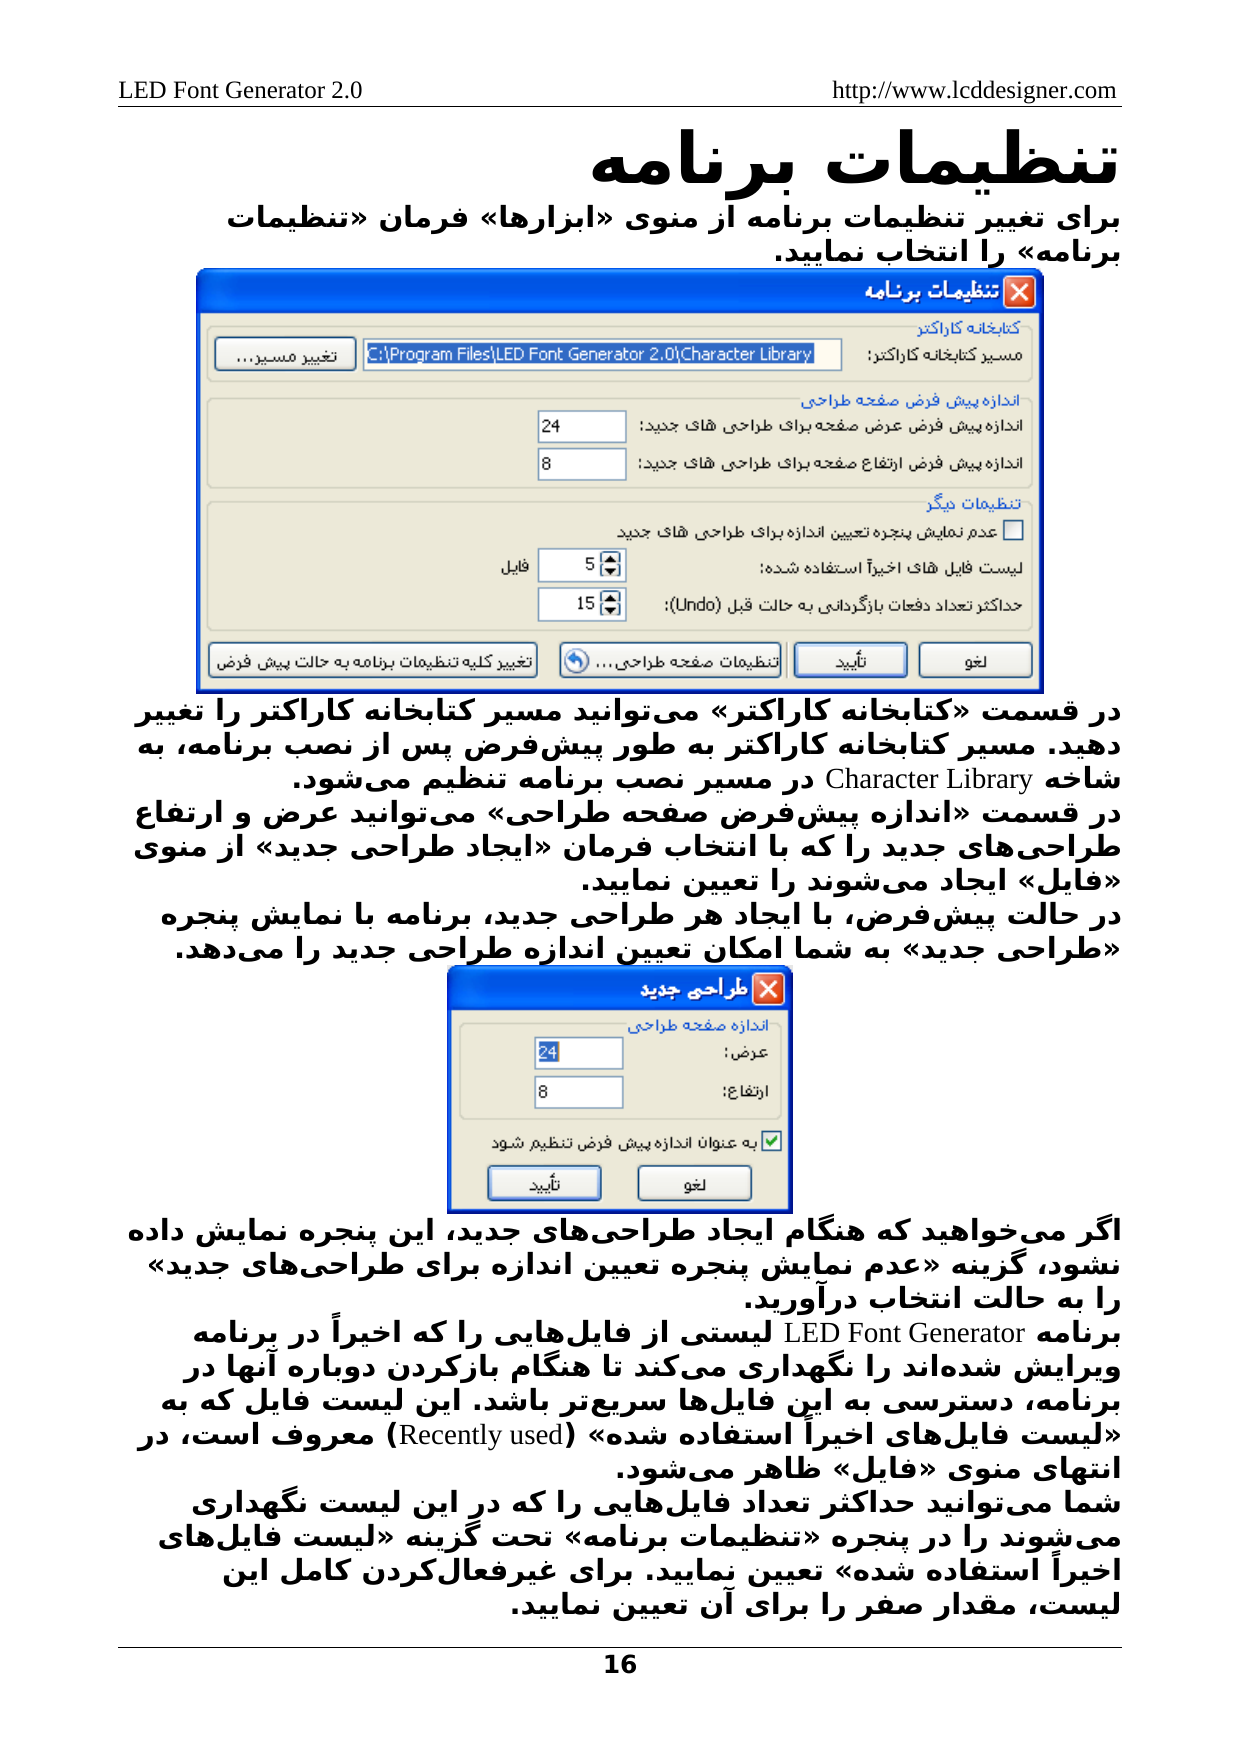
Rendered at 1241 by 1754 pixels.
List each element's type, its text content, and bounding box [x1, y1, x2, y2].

picture [447, 965, 793, 1214]
text در حالت پیش‌فرض، با ایجاد هر طراحی جدید، برنامه با نمایش پنجره «طراحی جدید» به شما امکان تعیین اندازه طراحی جدید را می‌دهد. [118, 898, 1122, 966]
text در قسمت «اندازه پیش‌فرض صفحه طراحی» می‌توانید عرض و ارتفاع طراحی‌های جدید را که با انتخاب فرمان «ایجاد طراحی جدید» از منوی «فایل» ایجاد می‌شوند را تعیین نمایید. [118, 796, 1122, 898]
text در قسمت «کتابخانه کاراکتر» می‌توانید مسیر کتابخانه کاراکتر را تغییر دهید. مسیر کتابخانه کاراکتر به طور پیش‌فرض پس از نصب برنامه، به شاخه Character Library در مسیر نصب برنامه تنظیم می‌شود. [118, 694, 1122, 796]
text اگر می‌خواهید که هنگام ایجاد طراحی‌های جدید، این پنجره نمایش داده نشود، گزینه «عدم نمایش پنجره تعیین اندازه برای طراحی‌های جدید» را به حالت انتخاب درآورید. [118, 1213, 1122, 1315]
picture [196, 268, 1044, 694]
text برای تغییر تنظیمات برنامه از منوی «ابزارها» فرمان «تنظیمات برنامه» را انتخاب نمایید. [118, 201, 1122, 268]
text برنامه LED Font Generator لیستی از فایل‌هایی را که اخیراً در برنامه ویرایش شده‌اند را نگهداری می‌کند تا هنگام بازکردن دوباره آنها در برنامه، دسترسی به این فایل‌ها سریع‌تر باشد. این لیست فایل که به «لیست فایل‌های اخیراً استفاده شده» (Recently used) معروف است، در انتهای منوی «فایل» ظاهر می‌شود. [118, 1315, 1122, 1486]
text شما می‌توانید حداکثر تعداد فایل‌هایی را که در این لیست نگهداری می‌شوند را در پنجره «تنظیمات برنامه» تحت گزینه «لیست فایل‌های اخیراً استفاده شده» تعیین نمایید. برای غیرفعال‌کردن کامل این لیست، مقدار صفر را برای آن تعیین نمایید. [118, 1486, 1122, 1621]
text تنظیمات برنامه [118, 118, 1122, 201]
